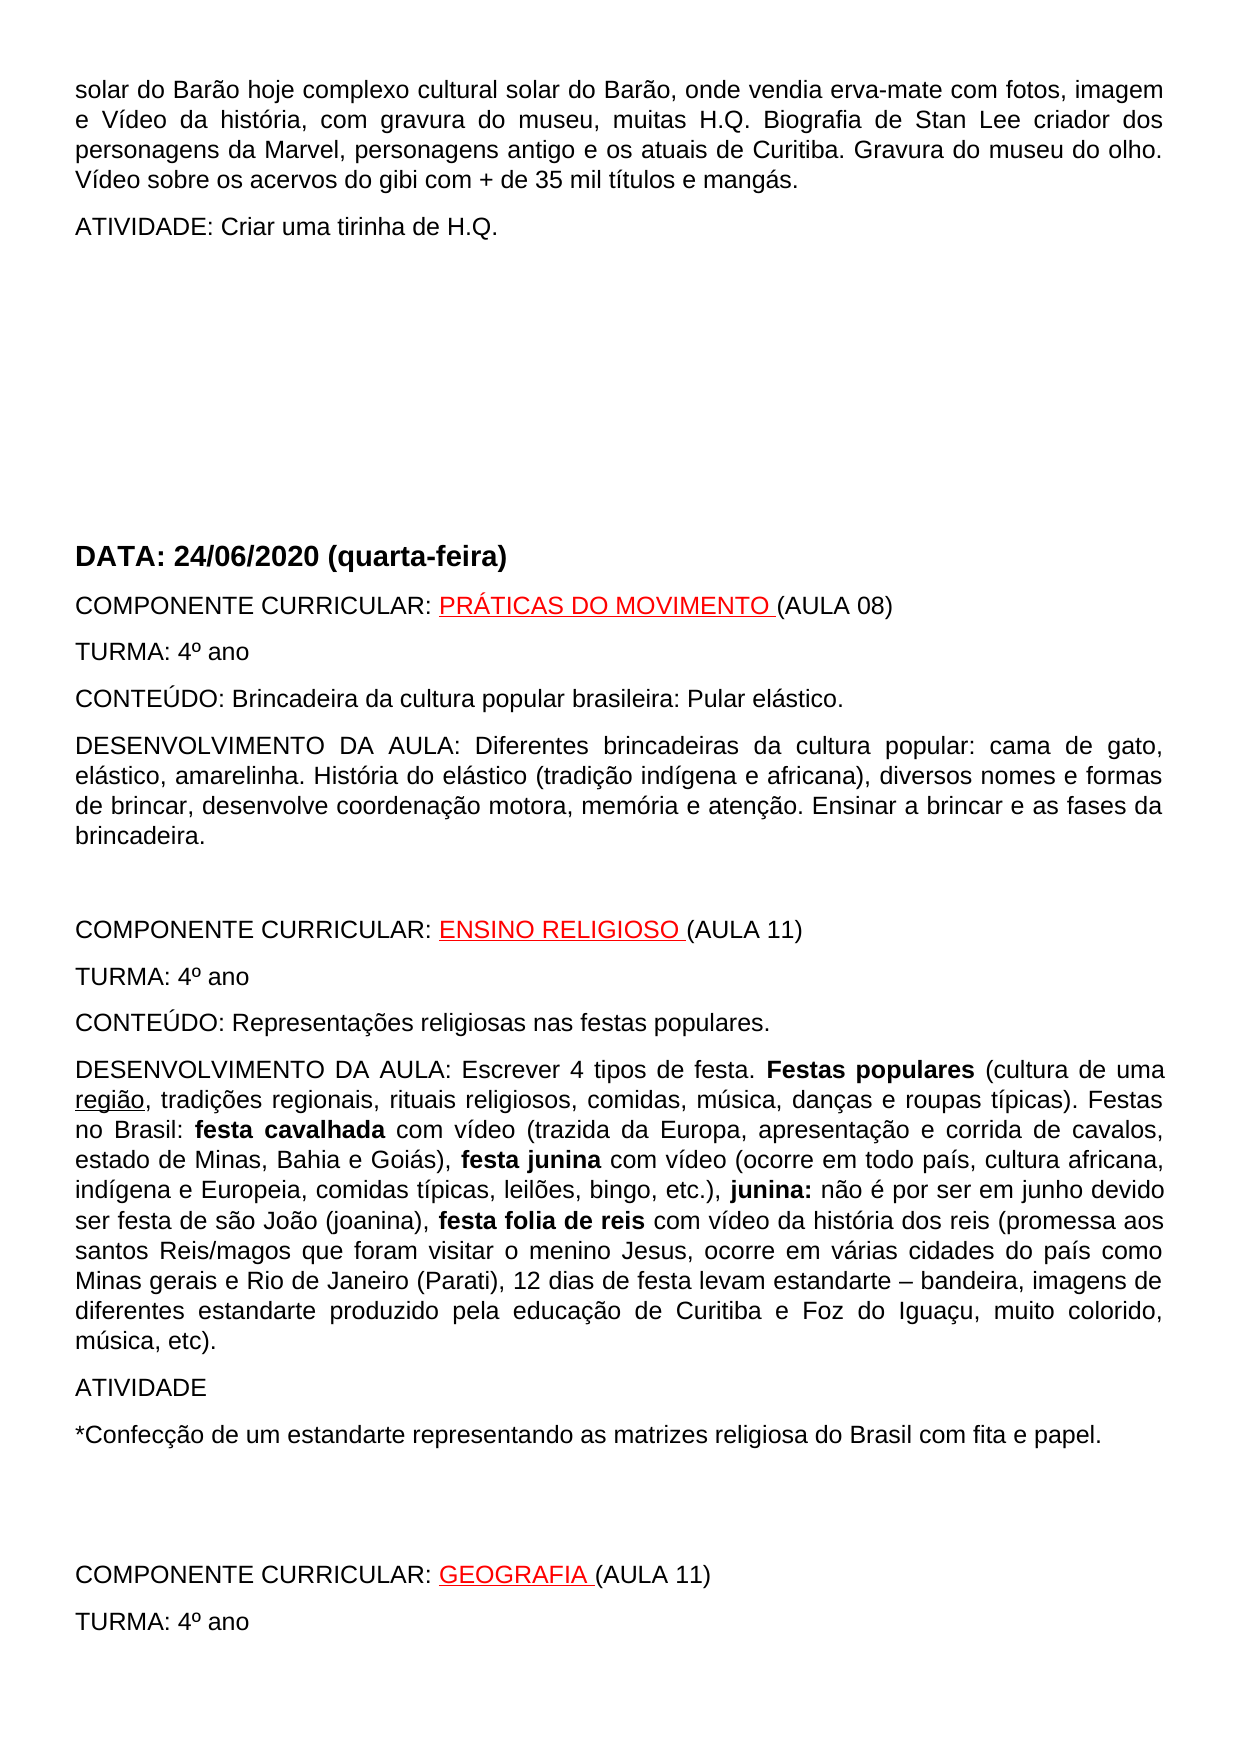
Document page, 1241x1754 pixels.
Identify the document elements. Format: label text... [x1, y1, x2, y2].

text DESENVOLVIMENTO DA AULA: Diferentes brincadeiras da cultura popular: cama de gato, elástico, amarelinha. História do elástico (tradição indígena e africana), diversos nomes e formas de brincar, desenvolve coordenação motora, memória e atenção. Ensinar a brincar e as fases da brincadeira. [75, 731, 1165, 850]
text CONTEÚDO: Representações religiosas nas festas populares. [75, 1008, 1165, 1037]
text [75, 75, 1165, 194]
text DESENVOLVIMENTO DA AULA: Escrever 4 tipos de festa. Festas populares (cultura de uma região, tradições regionais, rituais religiosos, comidas, música, danças e roupas típicas). Festas no Brasil: festa cavalhada com vídeo (trazida da Europa, apresentação e corrida de cavalos, estado de Minas, Bahia e Goiás), festa junina com vídeo (ocorre em todo país, cultura africana, indígena e Europeia, comidas típicas, leilões, bingo, etc.), junina: não é por ser em junho devido ser festa de são João (joanina), festa folia de reis com vídeo da história dos reis (promessa aos santos Reis/magos que foram visitar o menino Jesus, ocorre em várias cidades do país como Minas gerais e Rio de Janeiro (Parati), 12 dias de festa levam estandarte – bandeira, imagens de diferentes estandarte produzido pela educação de Curitiba e Foz do Iguaçu, muito colorido, música, etc). [75, 1055, 1165, 1355]
text COMPONENTE CURRICULAR: GEOGRAFIA (AULA 11) [75, 1560, 1165, 1589]
text ATIVIDADE [75, 1373, 1165, 1402]
text TURMA: 4º ano [75, 962, 1165, 990]
text TURMA: 4º ano [75, 1607, 1165, 1635]
text COMPONENTE CURRICULAR: PRÁTICAS DO MOVIMENTO (AULA 08) [75, 591, 1165, 619]
text DATA: 24/06/2020 (quarta-feira) [75, 539, 1165, 572]
text ATIVIDADE: Criar uma tirinha de H.Q. [75, 212, 1165, 241]
text TURMA: 4º ano [75, 637, 1165, 666]
text CONTEÚDO: Brincadeira da cultura popular brasileira: Pular elástico. [75, 684, 1165, 713]
text *Confecção de um estandarte representando as matrizes religiosa do Brasil com fita e papel. [75, 1419, 1165, 1448]
text COMPONENTE CURRICULAR: ENSINO RELIGIOSO (AULA 11) [75, 915, 1165, 943]
